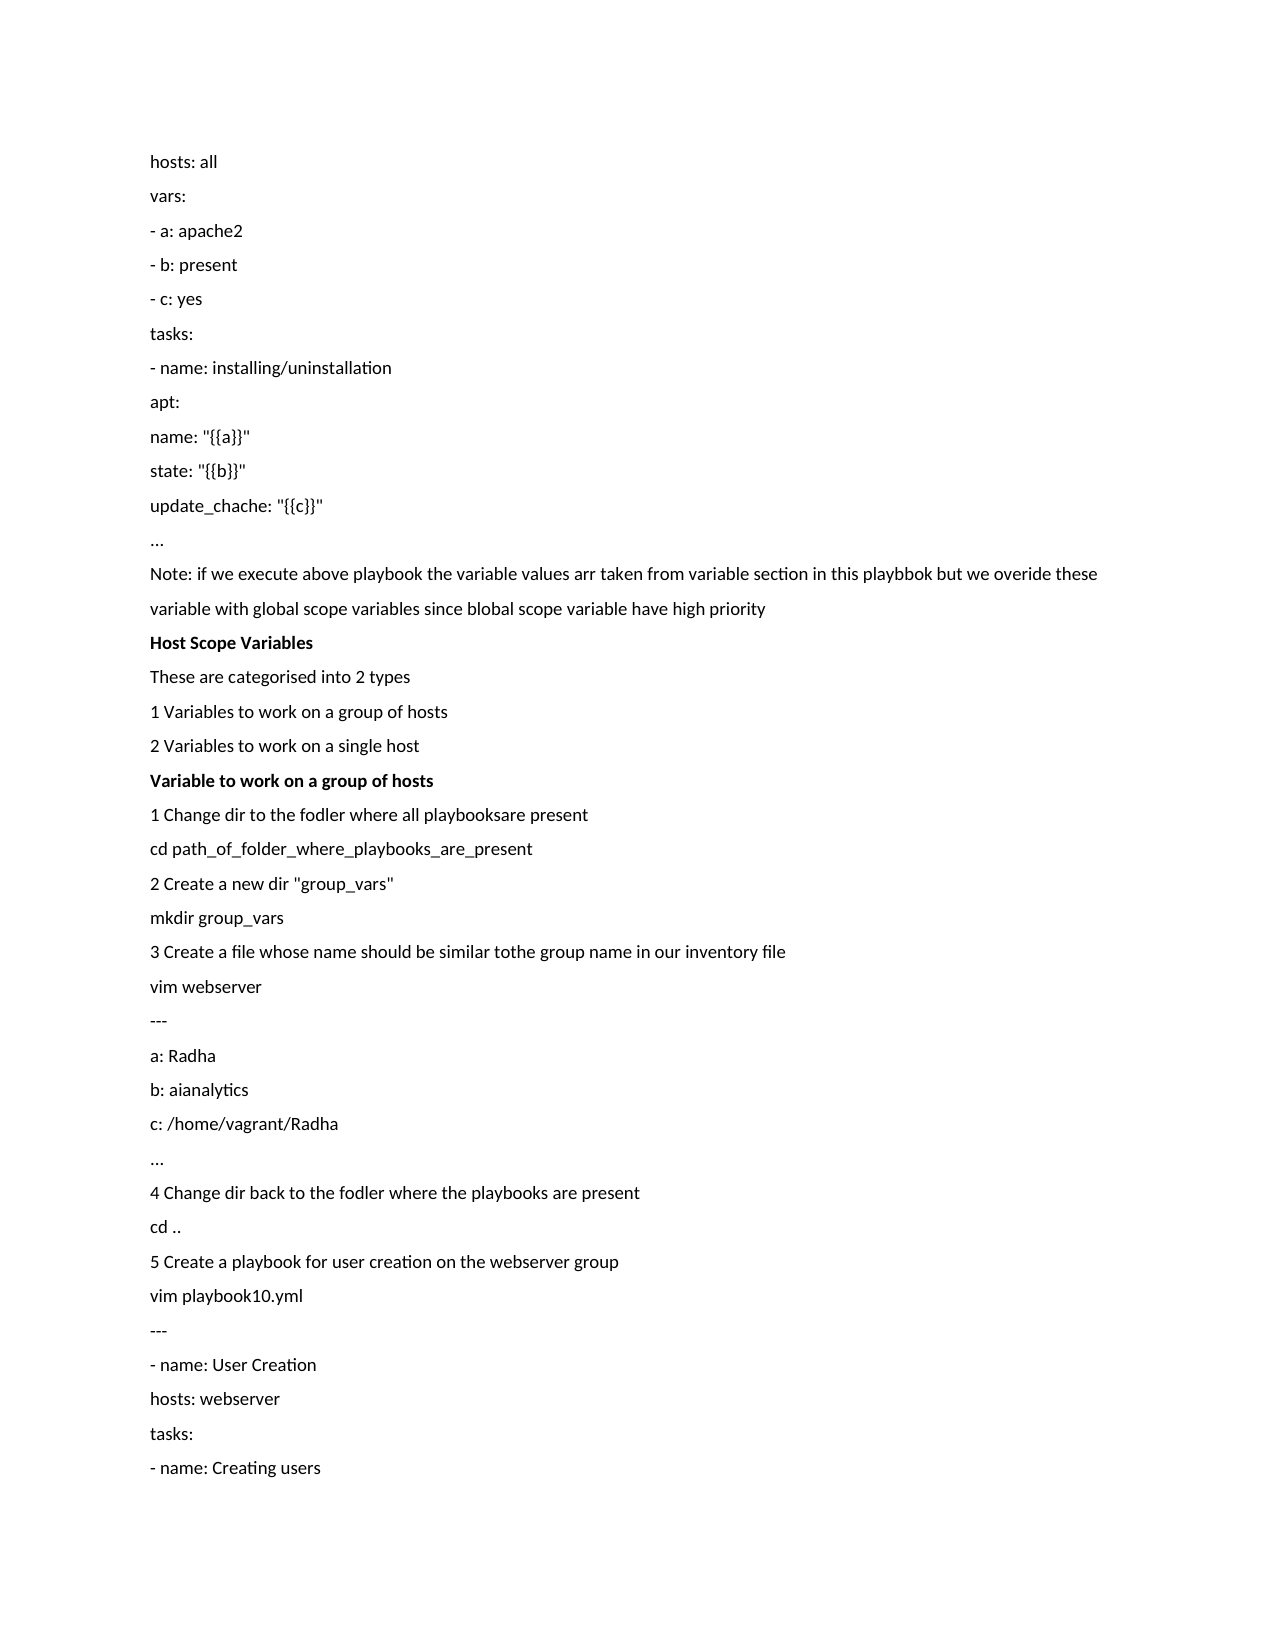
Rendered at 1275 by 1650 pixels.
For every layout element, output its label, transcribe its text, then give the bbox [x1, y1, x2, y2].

text ... [150, 528, 1125, 551]
text - a: apache2 [150, 219, 1125, 242]
text tasks: [150, 322, 1125, 345]
text hosts: webserver [150, 1387, 1125, 1410]
text 3 Create a file whose name should be similar tothe group name in our inventory file [150, 941, 1125, 963]
text 5 Create a playbook for user creation on the webserver group [150, 1250, 1125, 1273]
text apt: [150, 391, 1125, 413]
text name: "{{a}}" [150, 425, 1125, 448]
text a: Radha [150, 1044, 1125, 1067]
text vars: [150, 184, 1125, 207]
text c: /home/vagrant/Radha [150, 1112, 1125, 1135]
text tasks: [150, 1422, 1125, 1445]
text ... [150, 1147, 1125, 1170]
text Host Scope Variables [150, 631, 1125, 654]
text 2 Create a new dir "group_vars" [150, 872, 1125, 895]
text These are categorised into 2 types [150, 666, 1125, 688]
text cd path_of_folder_where_playbooks_are_present [150, 837, 1125, 860]
text b: aianalytics [150, 1078, 1125, 1101]
text state: "{{b}}" [150, 459, 1125, 482]
text hosts: all [150, 150, 1125, 173]
text 1 Variables to work on a group of hosts [150, 700, 1125, 723]
text --- [150, 1319, 1125, 1342]
text --- [150, 1009, 1125, 1032]
text - name: Creating users [150, 1456, 1125, 1479]
text cd .. [150, 1216, 1125, 1238]
text 2 Variables to work on a single host [150, 734, 1125, 757]
text vim playbook10.yml [150, 1284, 1125, 1307]
text - name: installing/uninstallation [150, 356, 1125, 379]
text 1 Change dir to the fodler where all playbooksare present [150, 803, 1125, 826]
text 4 Change dir back to the fodler where the playbooks are present [150, 1181, 1125, 1204]
text - name: User Creation [150, 1353, 1125, 1376]
text - c: yes [150, 287, 1125, 310]
text vim webserver [150, 975, 1125, 998]
text update_chache: "{{c}}" [150, 494, 1125, 517]
text Variable to work on a group of hosts [150, 769, 1125, 792]
text mkdir group_vars [150, 906, 1125, 929]
text - b: present [150, 253, 1125, 276]
text Note: if we execute above playbook the variable values arr taken from variable section in this playbbok but we overide these variable with global scope variables since blobal scope variable have high priority [150, 562, 1125, 620]
